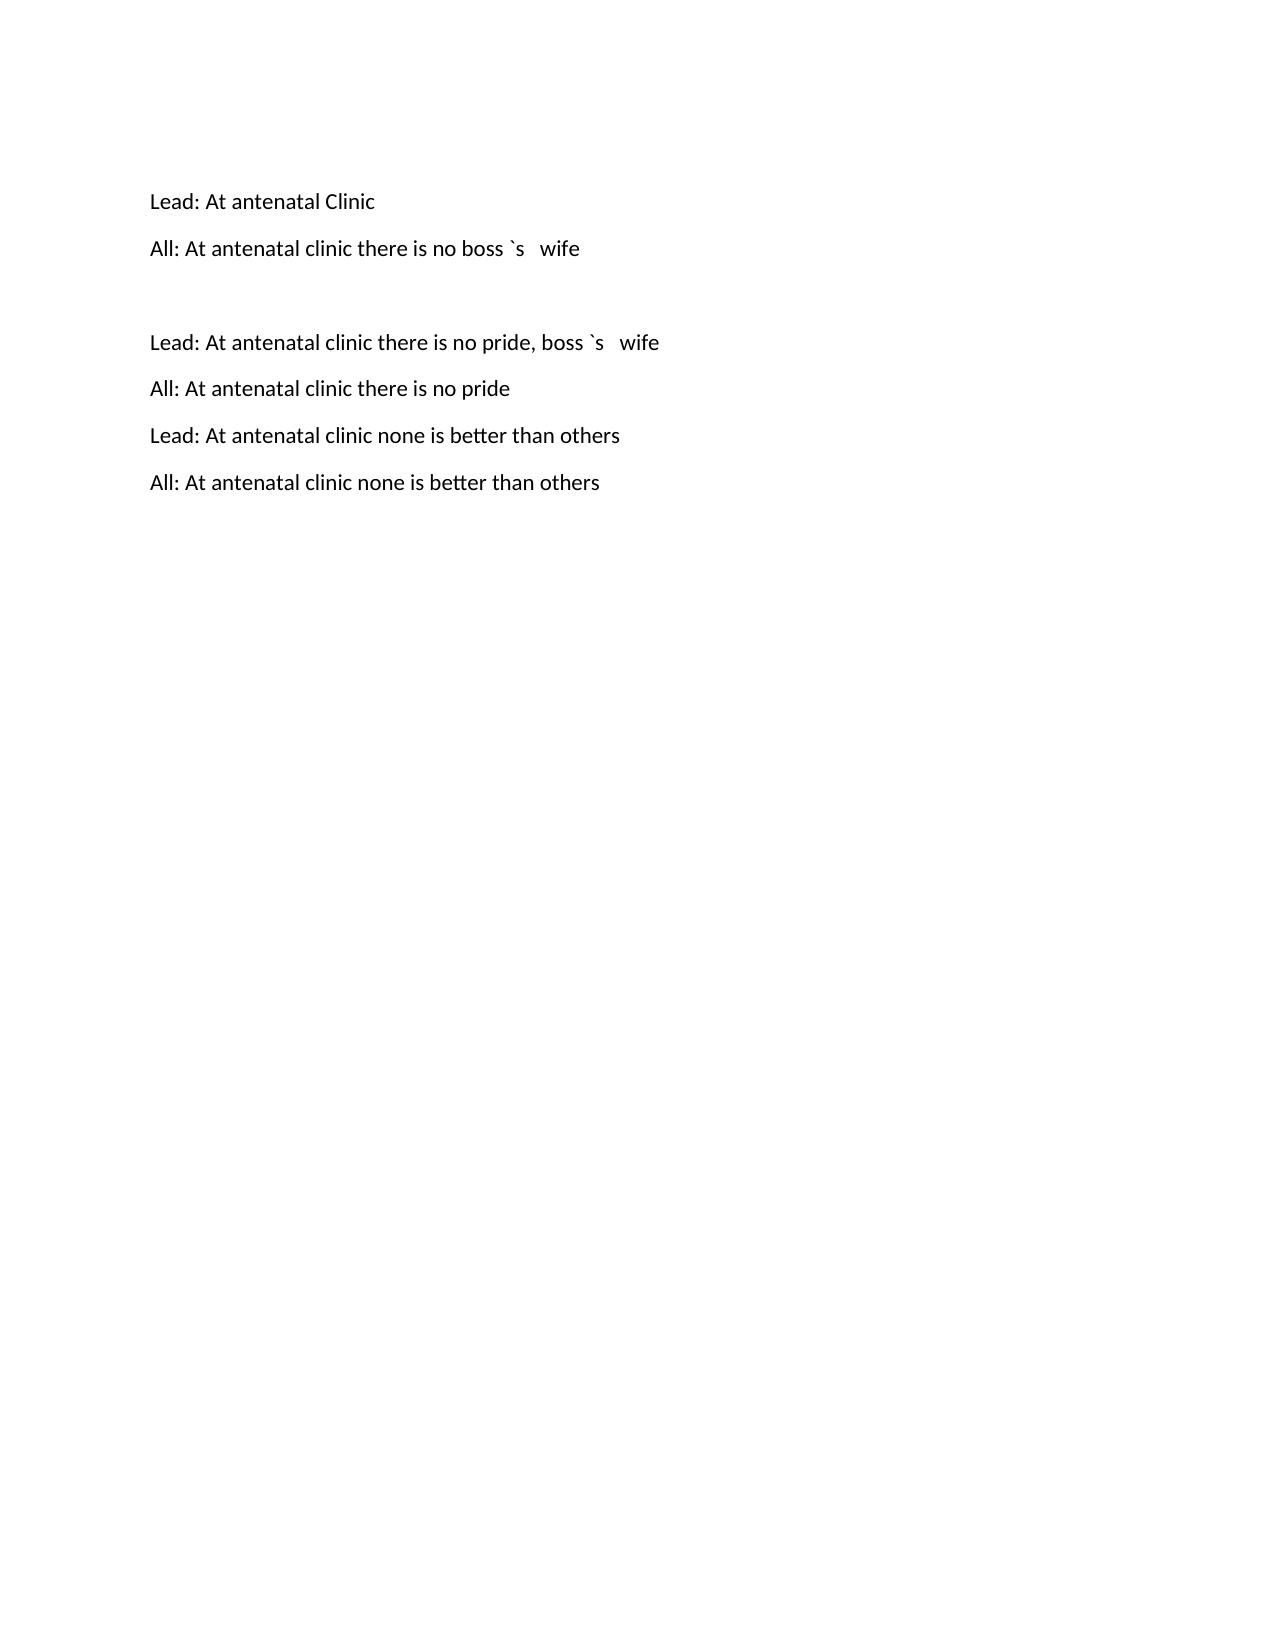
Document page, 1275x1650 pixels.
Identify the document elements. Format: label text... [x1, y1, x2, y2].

text All: At antenatal clinic there is no pride [150, 374, 1125, 403]
text Lead: At antenatal clinic none is better than others [150, 421, 1125, 449]
text All: At antenatal clinic there is no boss `s wife [150, 234, 1125, 262]
text All: At antenatal clinic none is better than others [150, 468, 1125, 496]
text Lead: At antenatal Clinic [150, 187, 1125, 215]
text Lead: At antenatal clinic there is no pride, boss `s wife [150, 328, 1125, 356]
